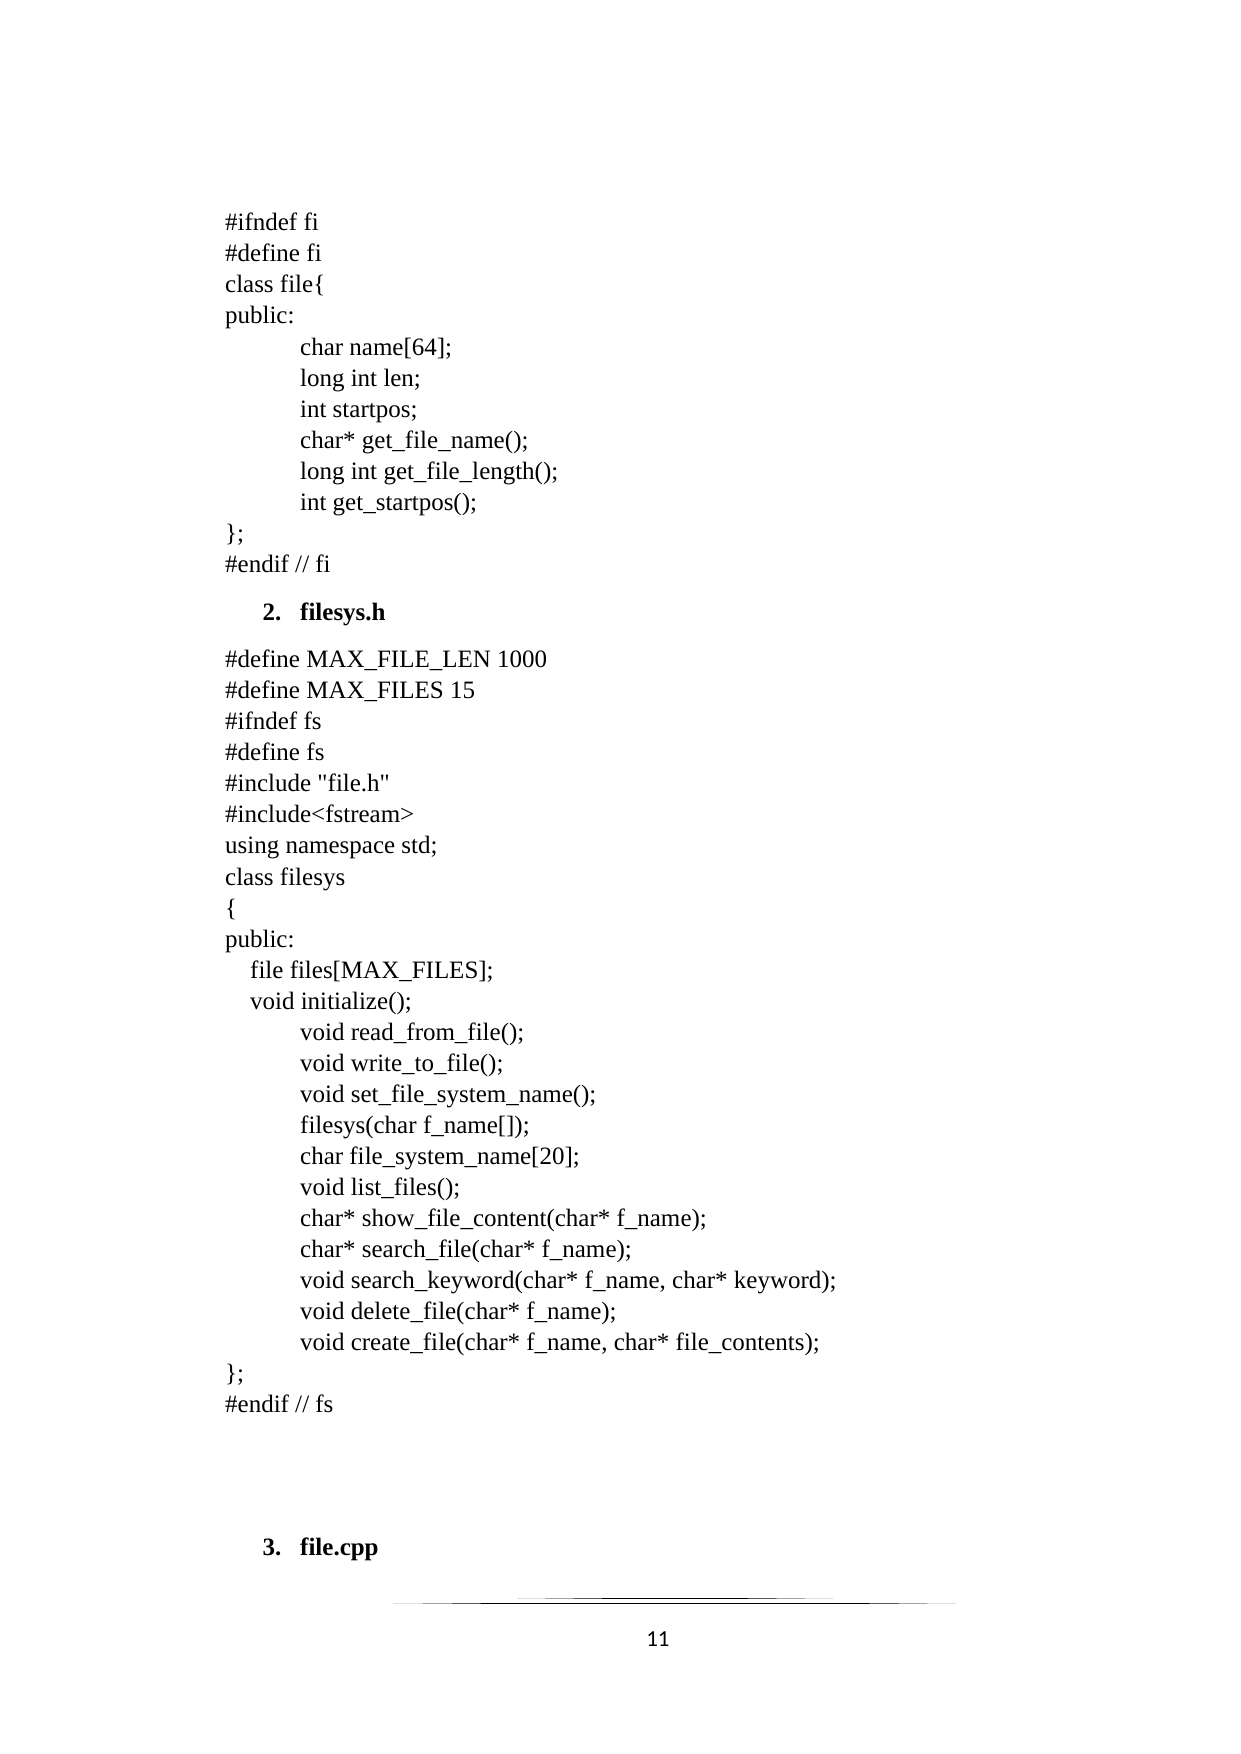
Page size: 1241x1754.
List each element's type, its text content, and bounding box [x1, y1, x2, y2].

text #endif // fs [225, 1389, 1090, 1418]
text char* get_file_name(); [225, 425, 1090, 453]
text void list_files(); [225, 1172, 1090, 1201]
text #define fi [225, 238, 1090, 267]
text void create_file(char* f_name, char* file_contents); [225, 1327, 1090, 1356]
text #endif // fi [225, 549, 1090, 578]
text long int len; [225, 363, 1090, 391]
text public: [225, 301, 1090, 329]
text void write_to_file(); [225, 1048, 1090, 1077]
text filesys(char f_name[]); [225, 1110, 1090, 1139]
text #define MAX_FILE_LEN 1000 [225, 644, 1090, 673]
text void read_from_file(); [225, 1017, 1090, 1046]
text }; [225, 1358, 1090, 1387]
text char name[64]; [225, 332, 1090, 360]
text int startpos; [225, 394, 1090, 422]
text using namespace std; [225, 831, 1090, 859]
text void delete_file(char* f_name); [225, 1296, 1090, 1325]
text class file{ [225, 269, 1090, 298]
text long int get_file_length(); [225, 456, 1090, 484]
text char* show_file_content(char* f_name); [225, 1203, 1090, 1232]
text char file_system_name[20]; [225, 1141, 1090, 1170]
text #ifndef fs [225, 706, 1090, 735]
text #ifndef fi [225, 207, 1090, 236]
text file files[MAX_FILES]; [225, 955, 1090, 983]
text char* search_file(char* f_name); [225, 1234, 1090, 1263]
text #include "file.h" [225, 768, 1090, 797]
text }; [225, 518, 1090, 547]
text { [225, 893, 1090, 921]
text class filesys [225, 862, 1090, 890]
text int get_startpos(); [225, 487, 1090, 516]
list filesys.h [262, 597, 1090, 625]
text #define fs [225, 737, 1090, 766]
list file.cpp [262, 1532, 1090, 1561]
text #include<fstream> [225, 799, 1090, 828]
text public: [225, 924, 1090, 952]
text #define MAX_FILES 15 [225, 675, 1090, 704]
text void search_keyword(char* f_name, char* keyword); [225, 1265, 1090, 1294]
text void set_file_system_name(); [225, 1079, 1090, 1108]
text void initialize(); [225, 986, 1090, 1014]
